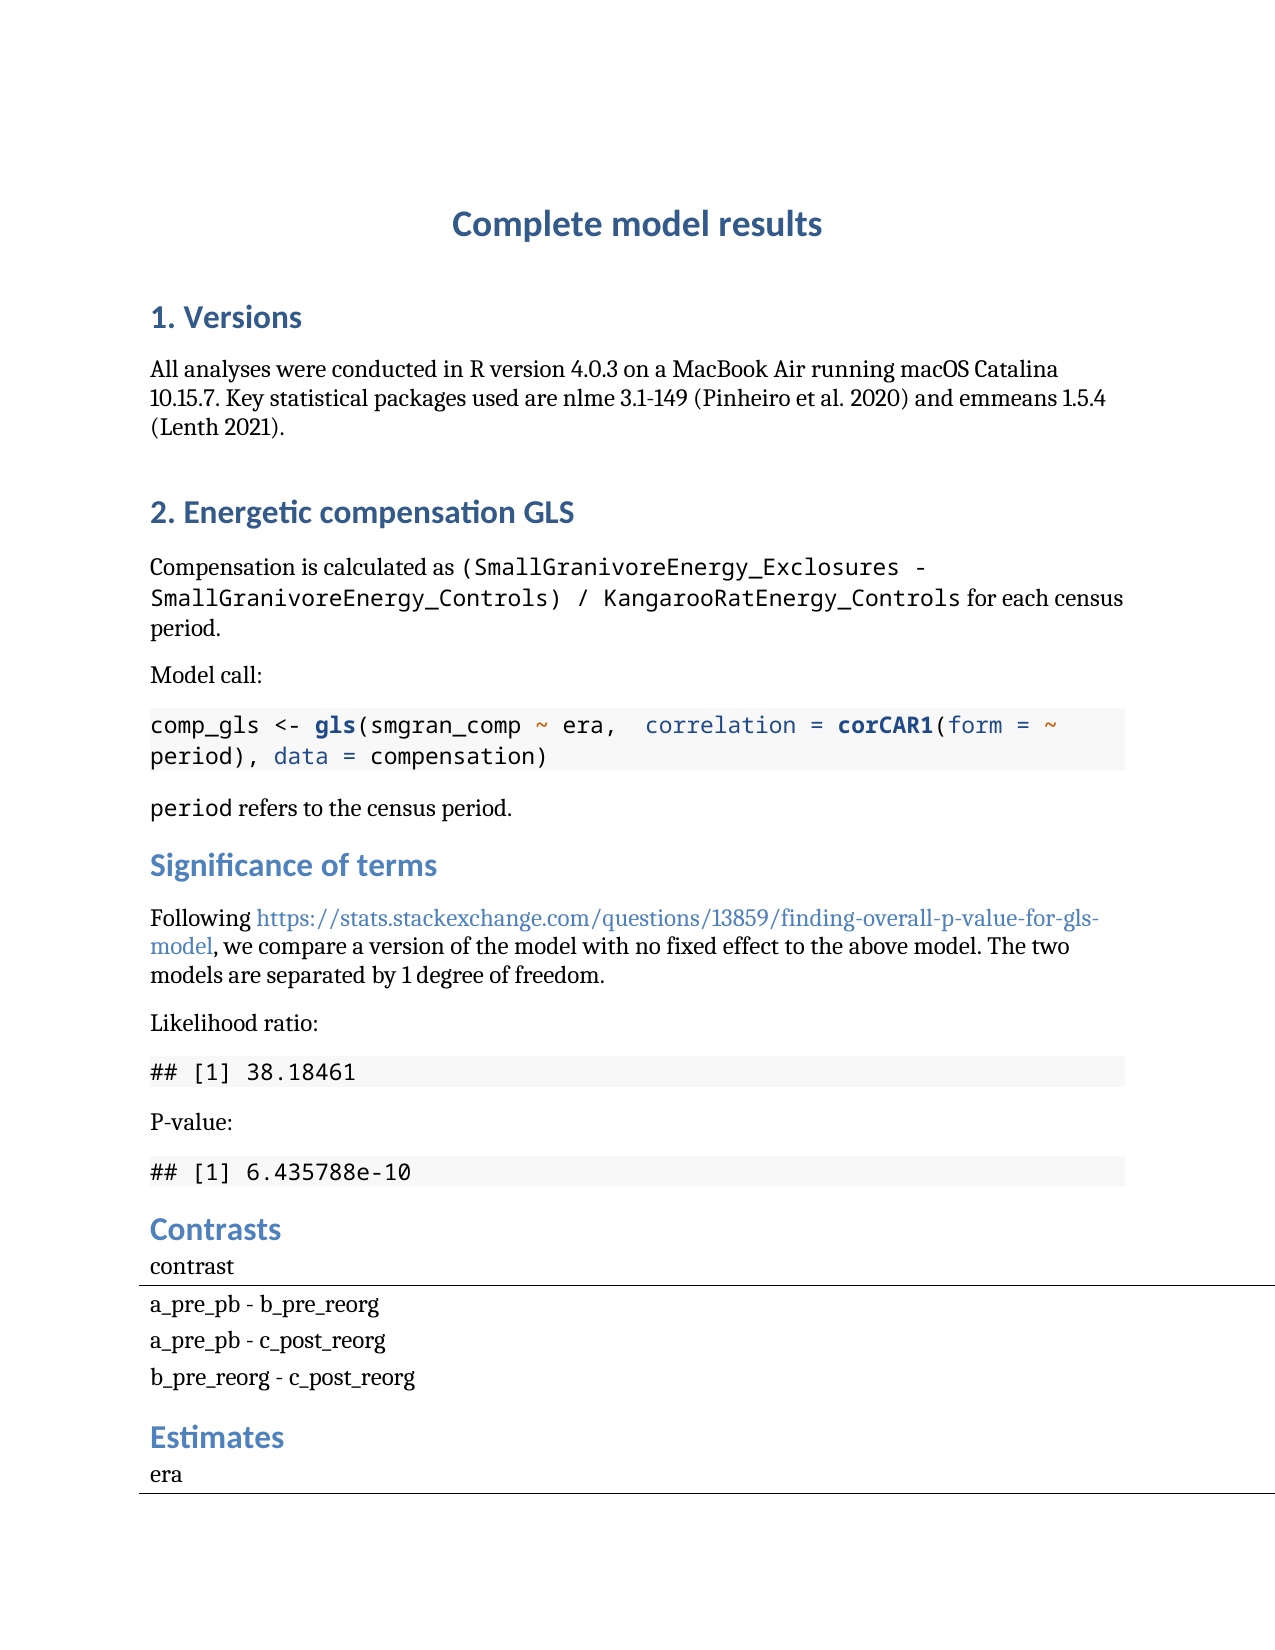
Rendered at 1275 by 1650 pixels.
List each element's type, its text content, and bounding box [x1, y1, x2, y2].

text Model call: [150, 661, 1125, 690]
subtitle Contrasts [150, 1208, 1125, 1248]
text Following https://stats.stackexchange.com/questions/13859/finding-overall-p-value-for-gls-model, we compare a version of the model with no fixed effect to the above model. The two models are separated by 1 degree of freedom. [150, 903, 1125, 990]
subtitle Estimates [150, 1416, 1125, 1456]
text ## [1] 6.435788e-10 [150, 1156, 1125, 1187]
text Compensation is calculated as (SmallGranivoreEnergy_Exclosures - SmallGranivoreEnergy_Controls) / KangarooRatEnergy_Controls for each census period. [150, 551, 1125, 642]
table_header contrast [139, 1248, 1275, 1284]
table_header era [139, 1456, 1275, 1493]
text P-value: [150, 1108, 1125, 1137]
text Likelihood ratio: [150, 1008, 1125, 1037]
subtitle 1. Versions [150, 296, 1125, 337]
subtitle Significance of terms [150, 844, 1125, 885]
title Complete model results [150, 200, 1125, 246]
table_cell b_pre_reorg - c_post_reorg [139, 1359, 1275, 1395]
subtitle 2. Energetic compensation GLS [150, 492, 1125, 532]
text All analyses were conducted in R version 4.0.3 on a MacBook Air running macOS Catalina 10.15.7. Key statistical packages used are nlme 3.1-149 (Pinheiro et al. 2020) and emmeans 1.5.4 (Lenth 2021). [150, 355, 1125, 442]
text ## [1] 38.18461 [150, 1056, 1125, 1087]
table_cell a_pre_pb - b_pre_reorg [139, 1286, 1275, 1322]
table_cell a_pre_pb - c_post_reorg [139, 1323, 1275, 1359]
text period refers to the census period. [150, 792, 1125, 823]
text comp_gls <- gls(smgran_comp ~ era, correlation = corCAR1(form = ~ period), data = compensation) [150, 708, 1125, 771]
